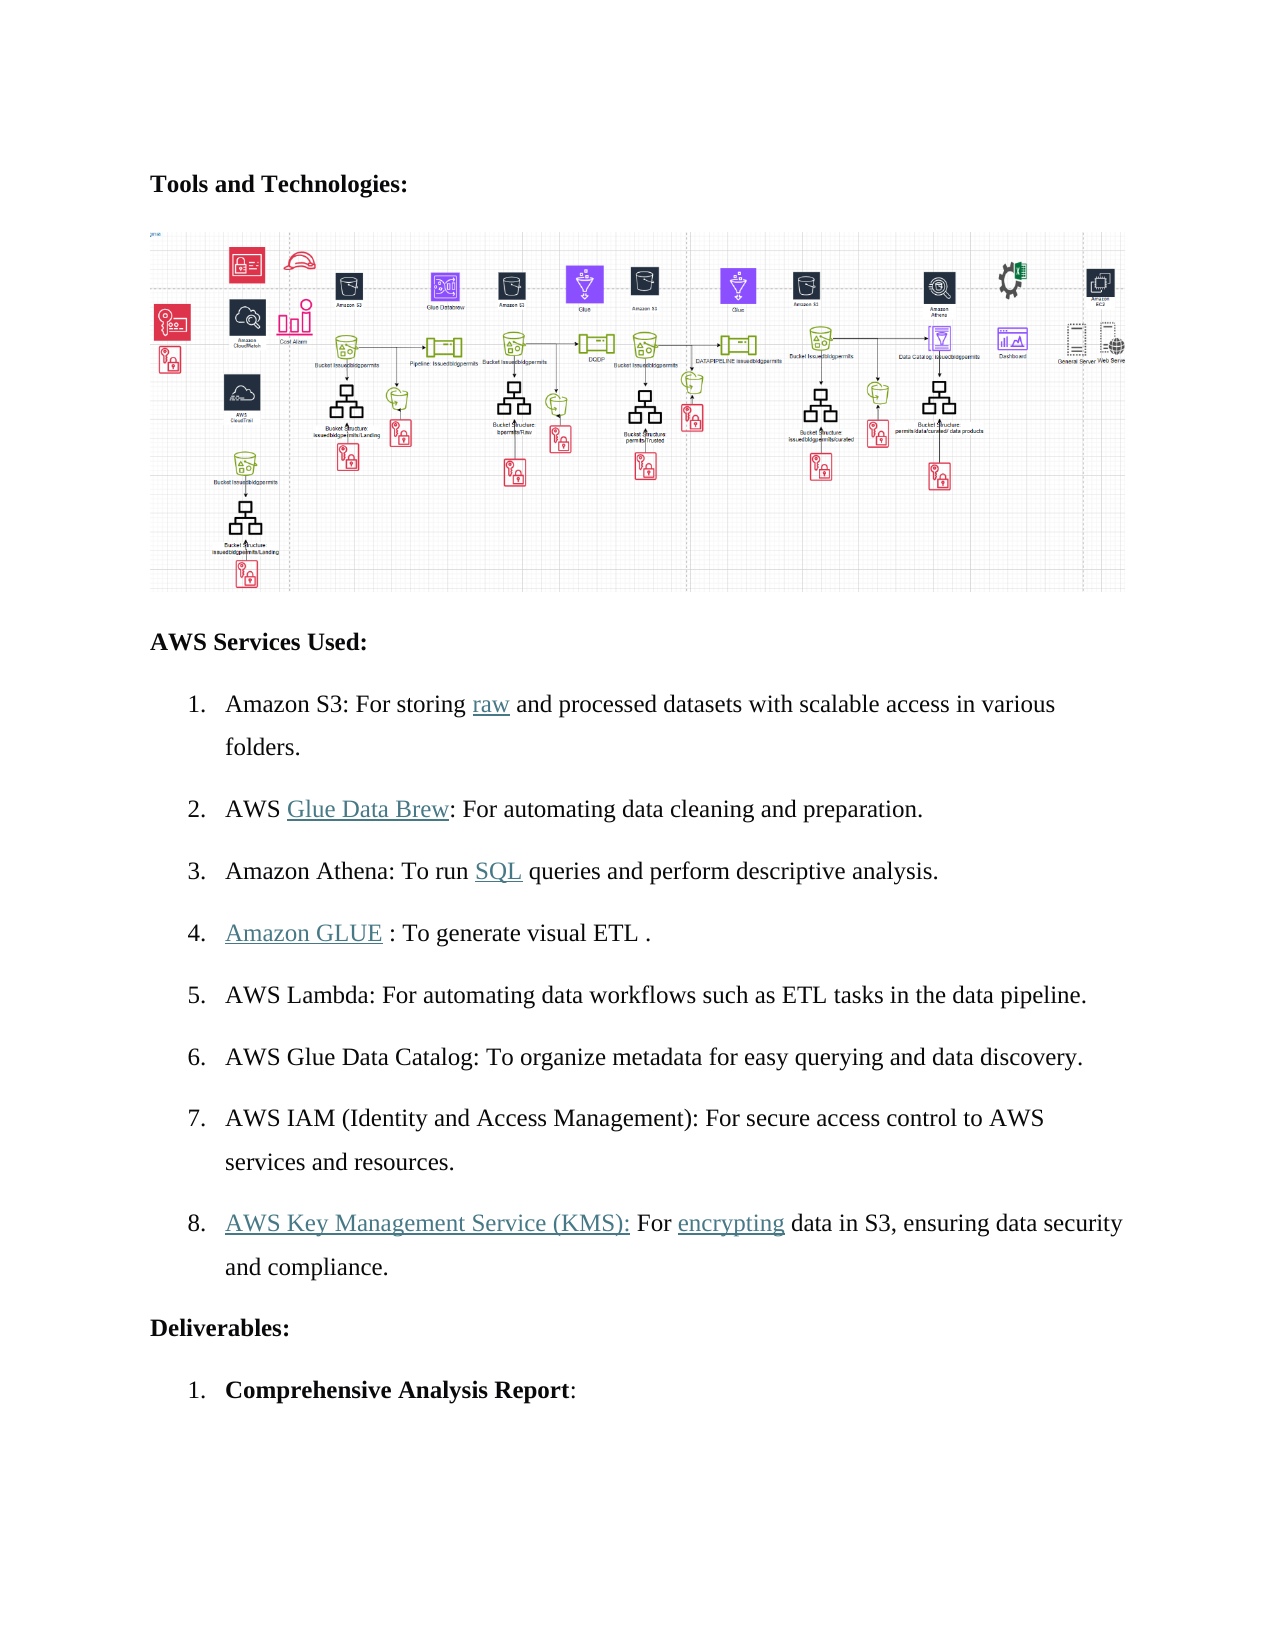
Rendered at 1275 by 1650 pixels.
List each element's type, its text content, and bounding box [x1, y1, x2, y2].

list AWS Key Management Service (KMS): For encrypting data in S3, ensuring data security and compliance. [187, 1208, 1125, 1280]
text Tools and Technologies: [150, 169, 1125, 197]
list Amazon GLUE : To generate visual ETL . [187, 918, 1125, 947]
picture [150, 230, 1125, 592]
text Deliverables: [150, 1313, 1125, 1342]
list AWS Glue Data Catalog: To organize metadata for easy querying and data discovery. [187, 1042, 1125, 1070]
list Comprehensive Analysis Report: [187, 1375, 1125, 1404]
list Amazon Athena: To run SQL queries and perform descriptive analysis. [187, 856, 1125, 885]
text AWS Services Used: [150, 627, 1125, 656]
list AWS IAM (Identity and Access Management): For secure access control to AWS services and resources. [187, 1103, 1125, 1175]
list Amazon S3: For storing raw and processed datasets with scalable access in various folders. [187, 689, 1125, 761]
list AWS Lambda: For automating data workflows such as ETL tasks in the data pipeline. [187, 980, 1125, 1008]
list AWS Glue Data Brew: For automating data cleaning and preparation. [187, 794, 1125, 823]
